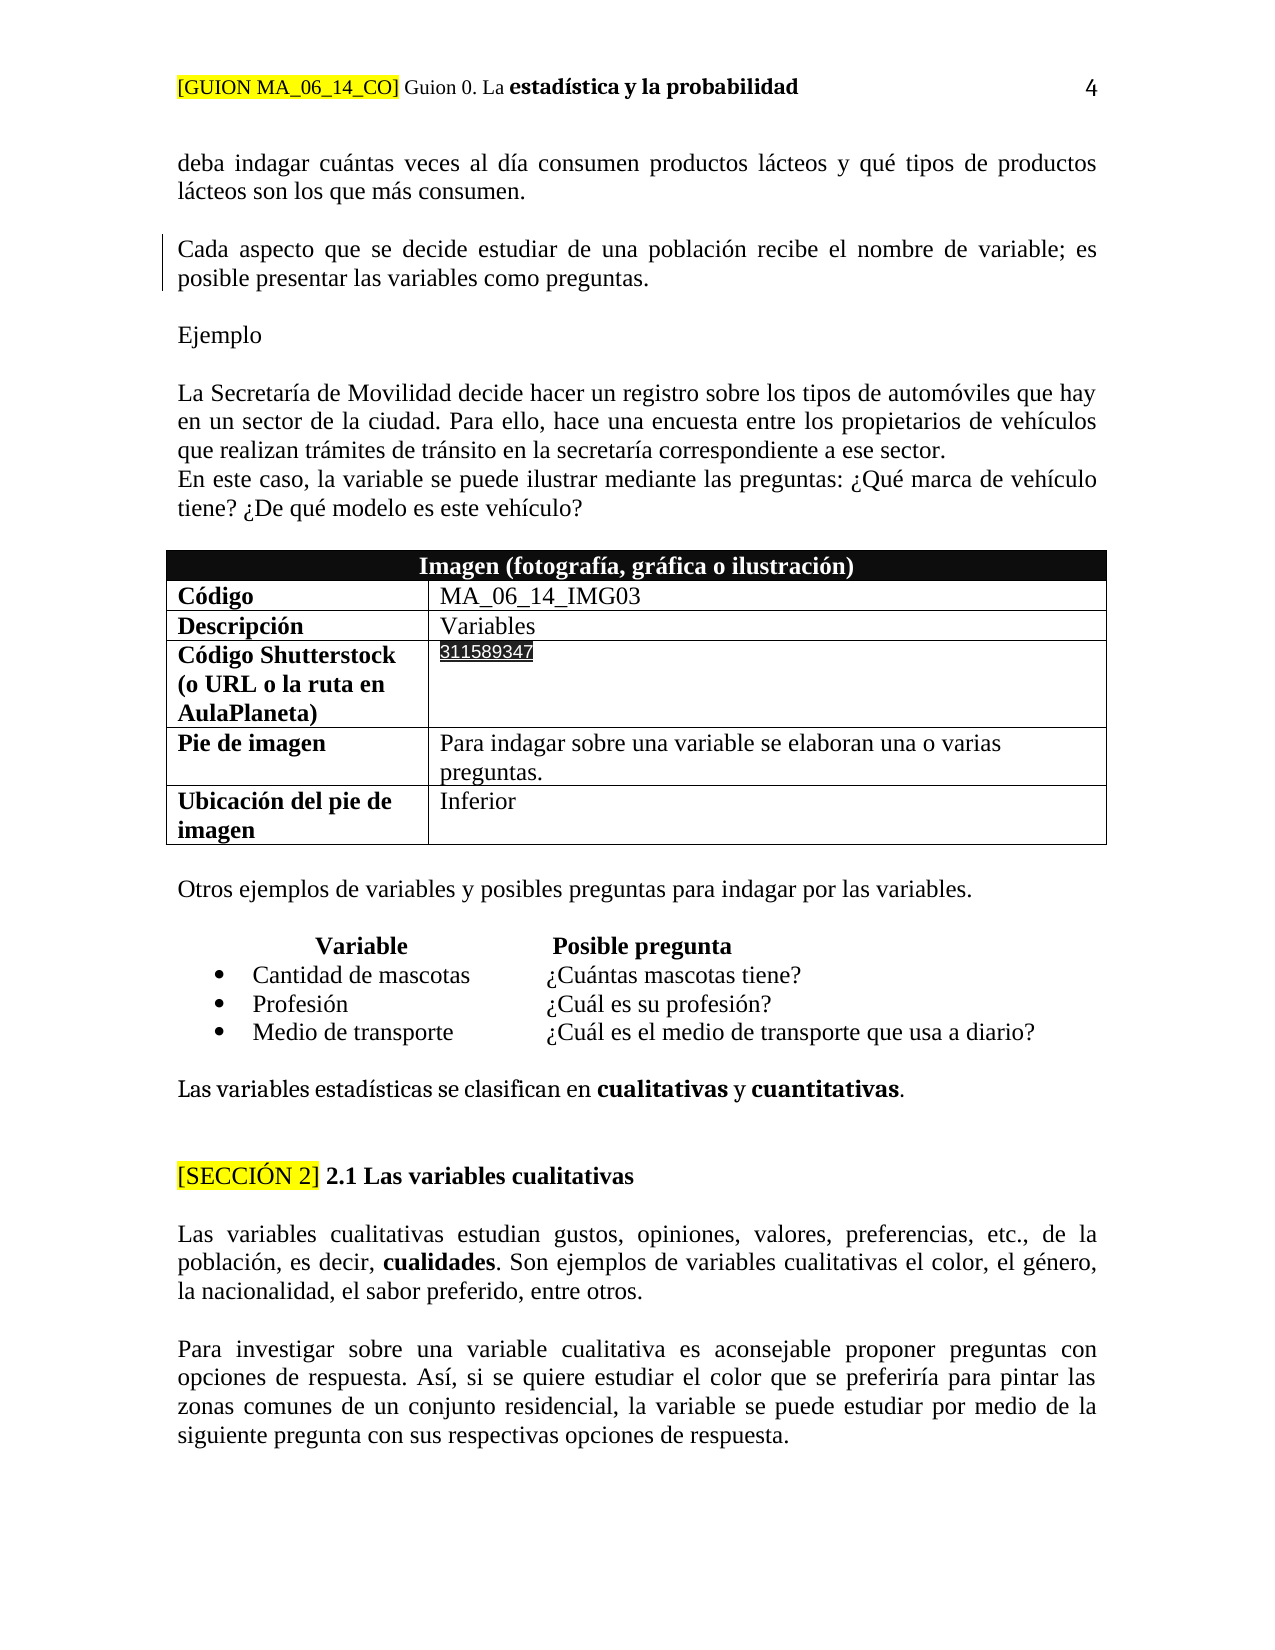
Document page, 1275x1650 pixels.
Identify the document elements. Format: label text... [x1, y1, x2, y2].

table_cell MA_06_14_IMG03 [429, 581, 1106, 610]
text En este caso, la variable se puede ilustrar mediante las preguntas: ¿Qué marca de vehículo tiene? ¿De qué modelo es este vehículo? [177, 464, 1098, 521]
table_cell Código Shutterstock (o URL o la ruta en AulaPlaneta) [167, 641, 428, 727]
table_header Imagen (fotografía, gráfica o ilustración) [167, 551, 1106, 580]
text [SECCIÓN 2] 2.1 Las variables cualitativas [319, 1161, 1098, 1190]
text Variable Posible pregunta [177, 931, 1098, 960]
table_cell Inferior [429, 786, 1106, 844]
text Cada aspecto que se decide estudiar de una población recibe el nombre de variable; esposible presentar las variables como preguntas. [177, 234, 1098, 291]
text Las variables cualitativas estudian gustos, opiniones, valores, preferencias, etc., de la población, es decir, cualidades. Son ejemplos de variables cualitativas el color, el género, la nacionalidad, el sabor preferido, entre otros. [177, 1219, 1098, 1305]
list Profesión ¿Cuál es su profesión? [215, 989, 1098, 1017]
text Las variables estadísticas se clasifican en cualitativas y cuantitativas. [177, 1075, 1098, 1104]
list Cantidad de mascotas ¿Cuántas mascotas tiene? [215, 960, 1098, 989]
list Medio de transporte ¿Cuál es el medio de transporte que usa a diario? [215, 1017, 1098, 1046]
text Ejemplo [177, 320, 1098, 349]
table_cell 311589347 [429, 641, 1106, 727]
table_cell Ubicación del pie de imagen [167, 786, 428, 844]
text Para investigar sobre una variable cualitativa es aconsejable proponer preguntas con opciones de respuesta. Así, si se quiere estudiar el color que se preferiría para pintar las zonas comunes de un conjunto residencial, la variable se puede estudiar por medio de la siguiente pregunta con sus respectivas opciones de respuesta. [177, 1334, 1098, 1449]
table_cell Para indagar sobre una variable se elaboran una o varias preguntas. [429, 728, 1106, 785]
table_cell Código [167, 581, 428, 610]
table_cell Variables [429, 611, 1106, 639]
text La Secretaría de Movilidad decide hacer un registro sobre los tipos de automóviles que hay en un sector de la ciudad. Para ello, hace una encuesta entre los propietarios de vehículos que realizan trámites de tránsito en la secretaría correspondiente a ese sector. [177, 378, 1098, 464]
table_cell Descripción [167, 611, 428, 639]
table_cell Pie de imagen [167, 728, 428, 785]
text Otros ejemplos de variables y posibles preguntas para indagar por las variables. [177, 874, 1098, 902]
